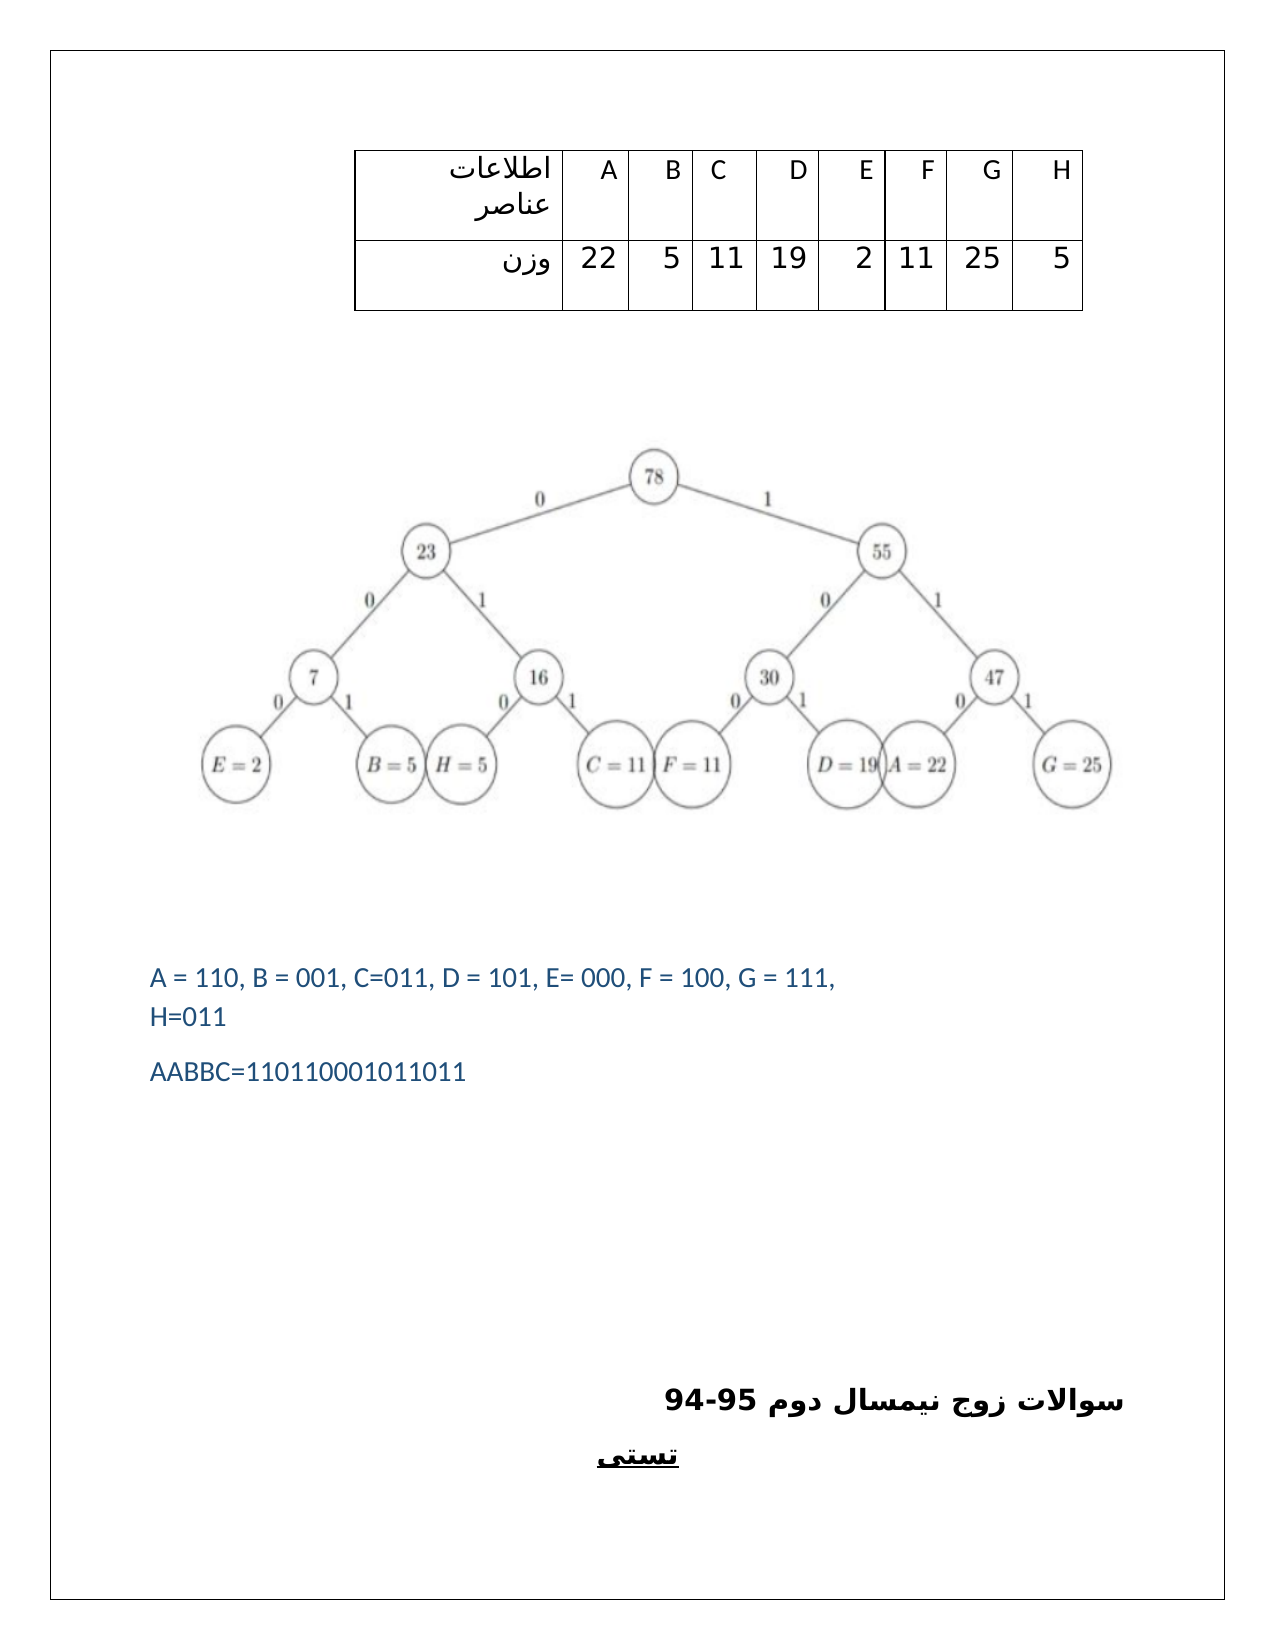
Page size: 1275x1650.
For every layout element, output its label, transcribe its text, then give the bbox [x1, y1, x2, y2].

table_cell 22 [563, 241, 628, 310]
text A = 110, B = 001, C=011, D = 101, E= 000, F = 100, G = 111, H=011 [150, 959, 1125, 1033]
table_header B [629, 151, 692, 240]
table_header G [947, 151, 1012, 240]
text سوالات زوج نیمسال دوم 95-94 [150, 1384, 1125, 1418]
table_cell 11 [693, 241, 756, 310]
text تستی [150, 1437, 1125, 1471]
table_header E [819, 151, 884, 240]
table_header D [757, 151, 818, 240]
table_header C [693, 151, 756, 240]
table_cell 19 [757, 241, 818, 310]
table_cell 25 [947, 241, 1012, 310]
table_cell وزن [356, 241, 562, 310]
table_cell 2 [819, 241, 884, 310]
table_header F [886, 151, 946, 240]
text AABBC=110110001011011 [150, 1053, 1125, 1089]
table_header اطلاعات عناصر [356, 151, 562, 240]
table_cell 5 [1013, 241, 1082, 310]
table_cell 5 [629, 241, 692, 310]
table_header H [1013, 151, 1082, 240]
table_header A [563, 151, 628, 240]
table_cell 11 [886, 241, 946, 310]
